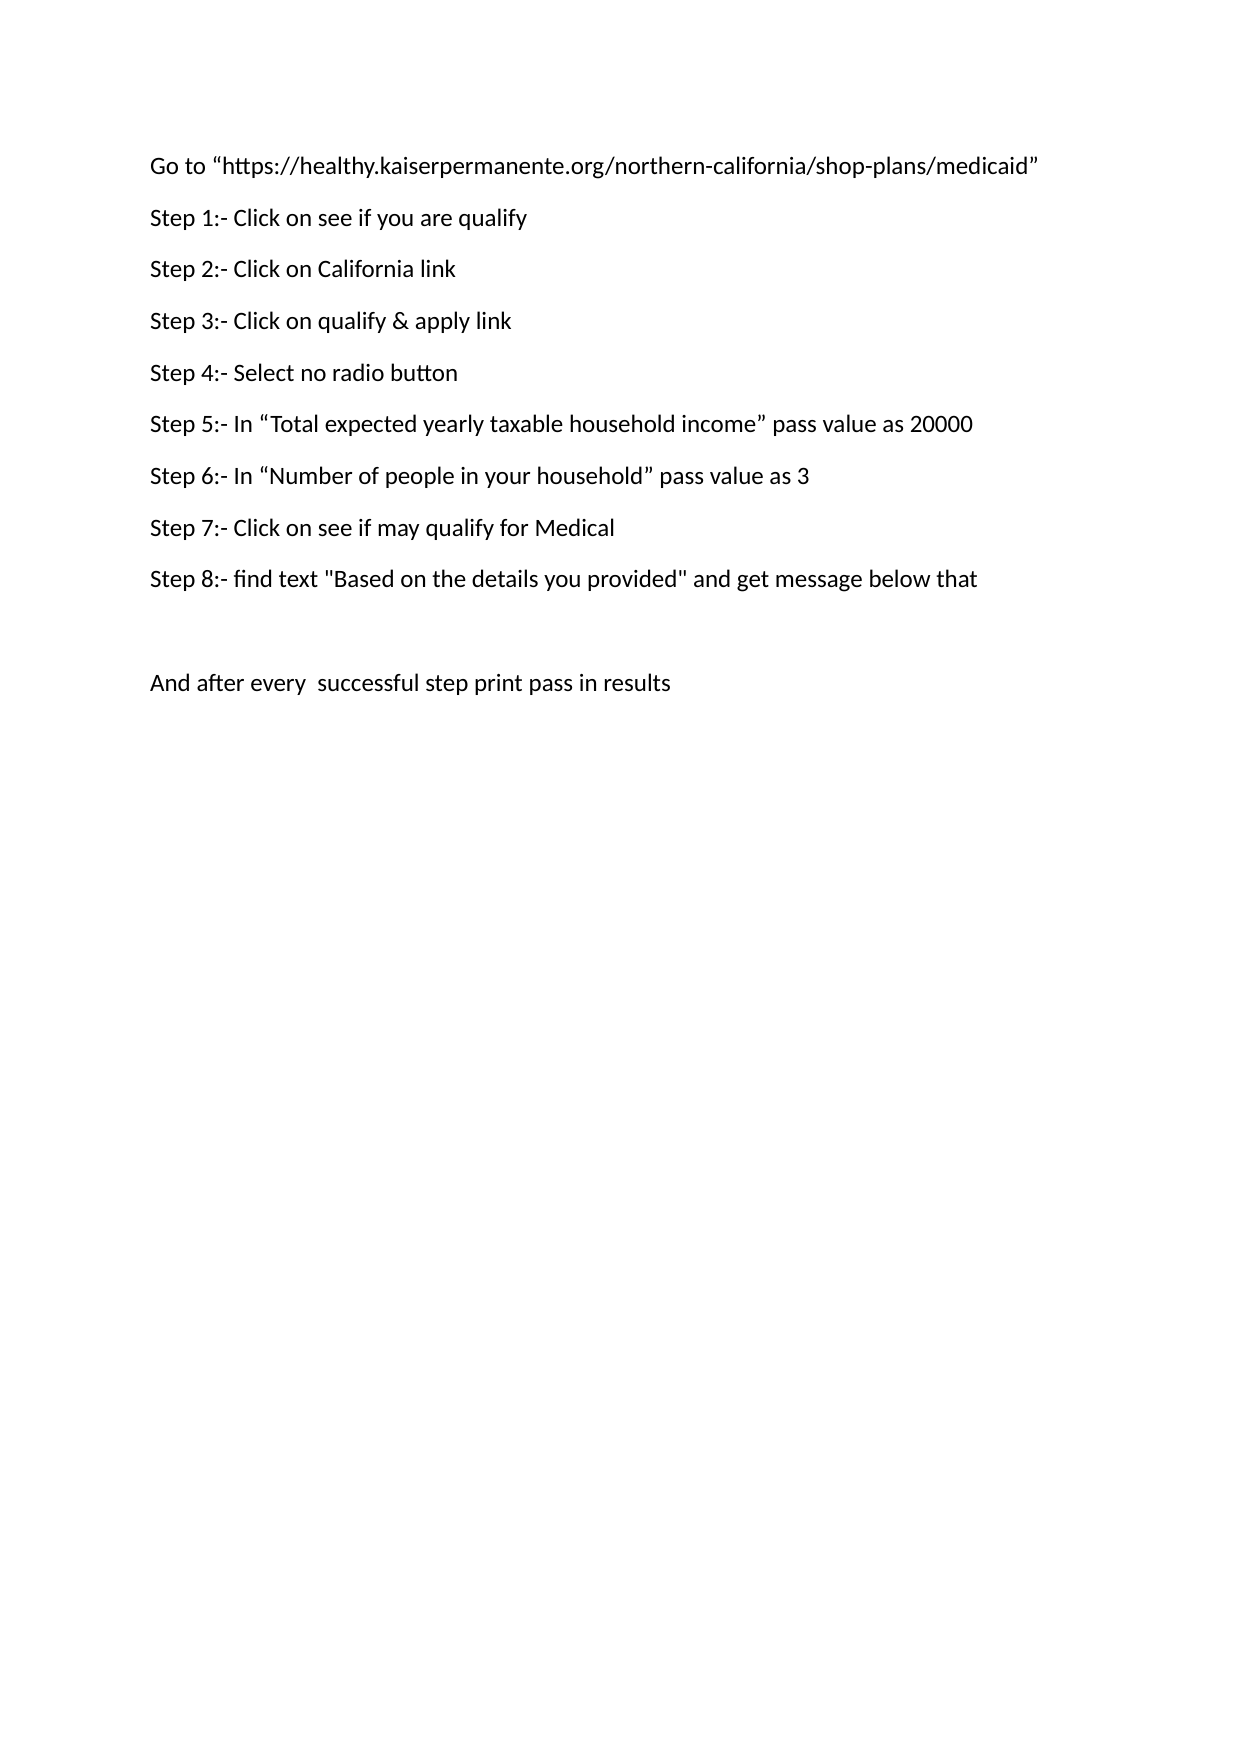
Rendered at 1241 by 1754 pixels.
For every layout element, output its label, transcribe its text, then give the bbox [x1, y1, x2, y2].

text Step 1:- Click on see if you are qualify [150, 202, 1090, 232]
text Step 2:- Click on California link [150, 253, 1090, 284]
text And after every successful step print pass in results [150, 667, 1090, 697]
text Step 6:- In “Number of people in your household” pass value as 3 [150, 460, 1090, 491]
text Go to “https://healthy.kaiserpermanente.org/northern-california/shop-plans/medicaid” [150, 150, 1090, 181]
text Step 5:- In “Total expected yearly taxable household income” pass value as 20000 [150, 408, 1090, 439]
text Step 7:- Click on see if may qualify for Medical [150, 512, 1090, 542]
text Step 4:- Select no radio button [150, 357, 1090, 387]
text Step 8:- find text "Based on the details you provided" and get message below that [150, 563, 1090, 594]
text Step 3:- Click on qualify & apply link [150, 305, 1090, 336]
